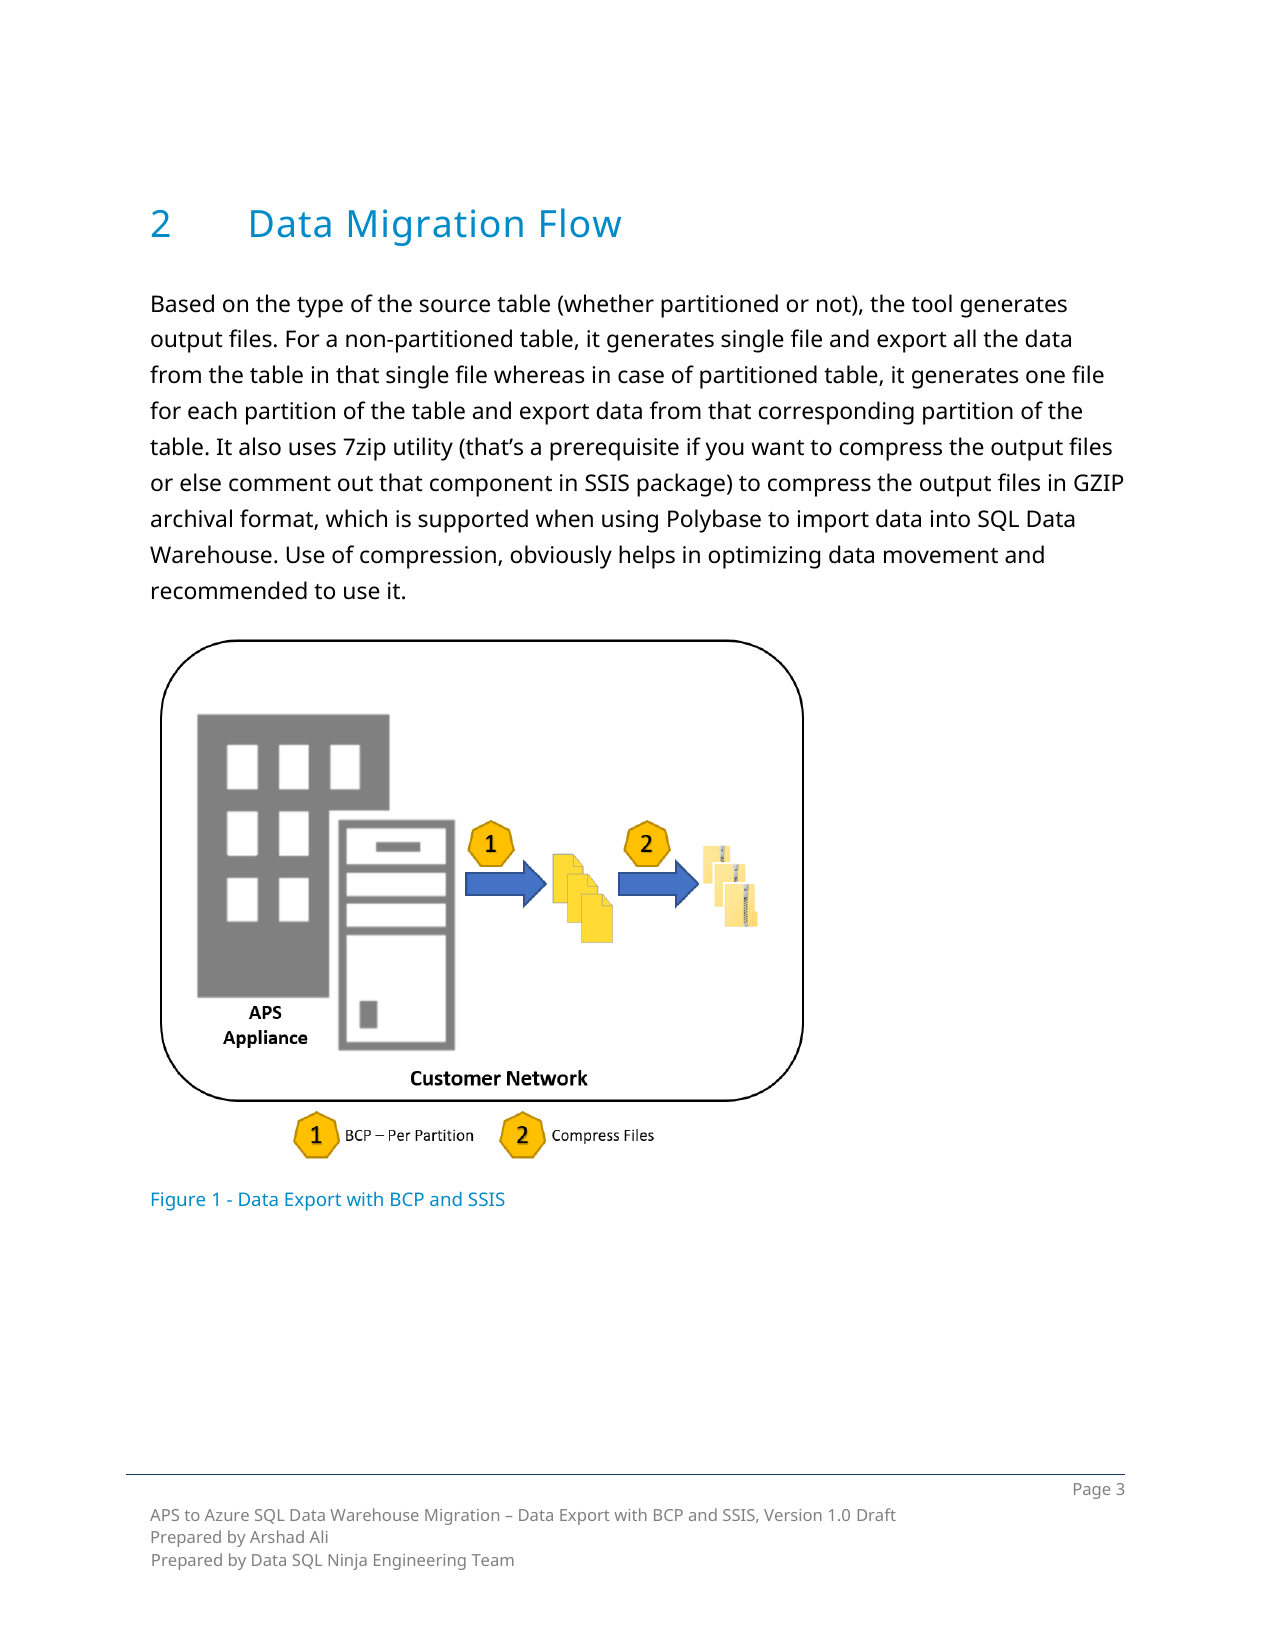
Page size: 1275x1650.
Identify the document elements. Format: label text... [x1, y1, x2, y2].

picture [150, 631, 816, 1161]
subtitle Data Migration Flow [150, 187, 1125, 250]
text Based on the type of the source table (whether partitioned or not), the tool generates output files. For a non-partitioned table, it generates single file and export all the data from the table in that single file whereas in case of partitioned table, it generates one file for each partition of the table and export data from that corresponding partition of the table. It also uses 7zip utility (that’s a prerequisite if you want to compress the output files or else comment out that component in SSIS package) to compress the output files in GZIP archival format, which is supported when using Polybase to import data into SQL Data Warehouse. Use of compression, obviously helps in optimizing data movement and recommended to use it. [150, 287, 1125, 606]
